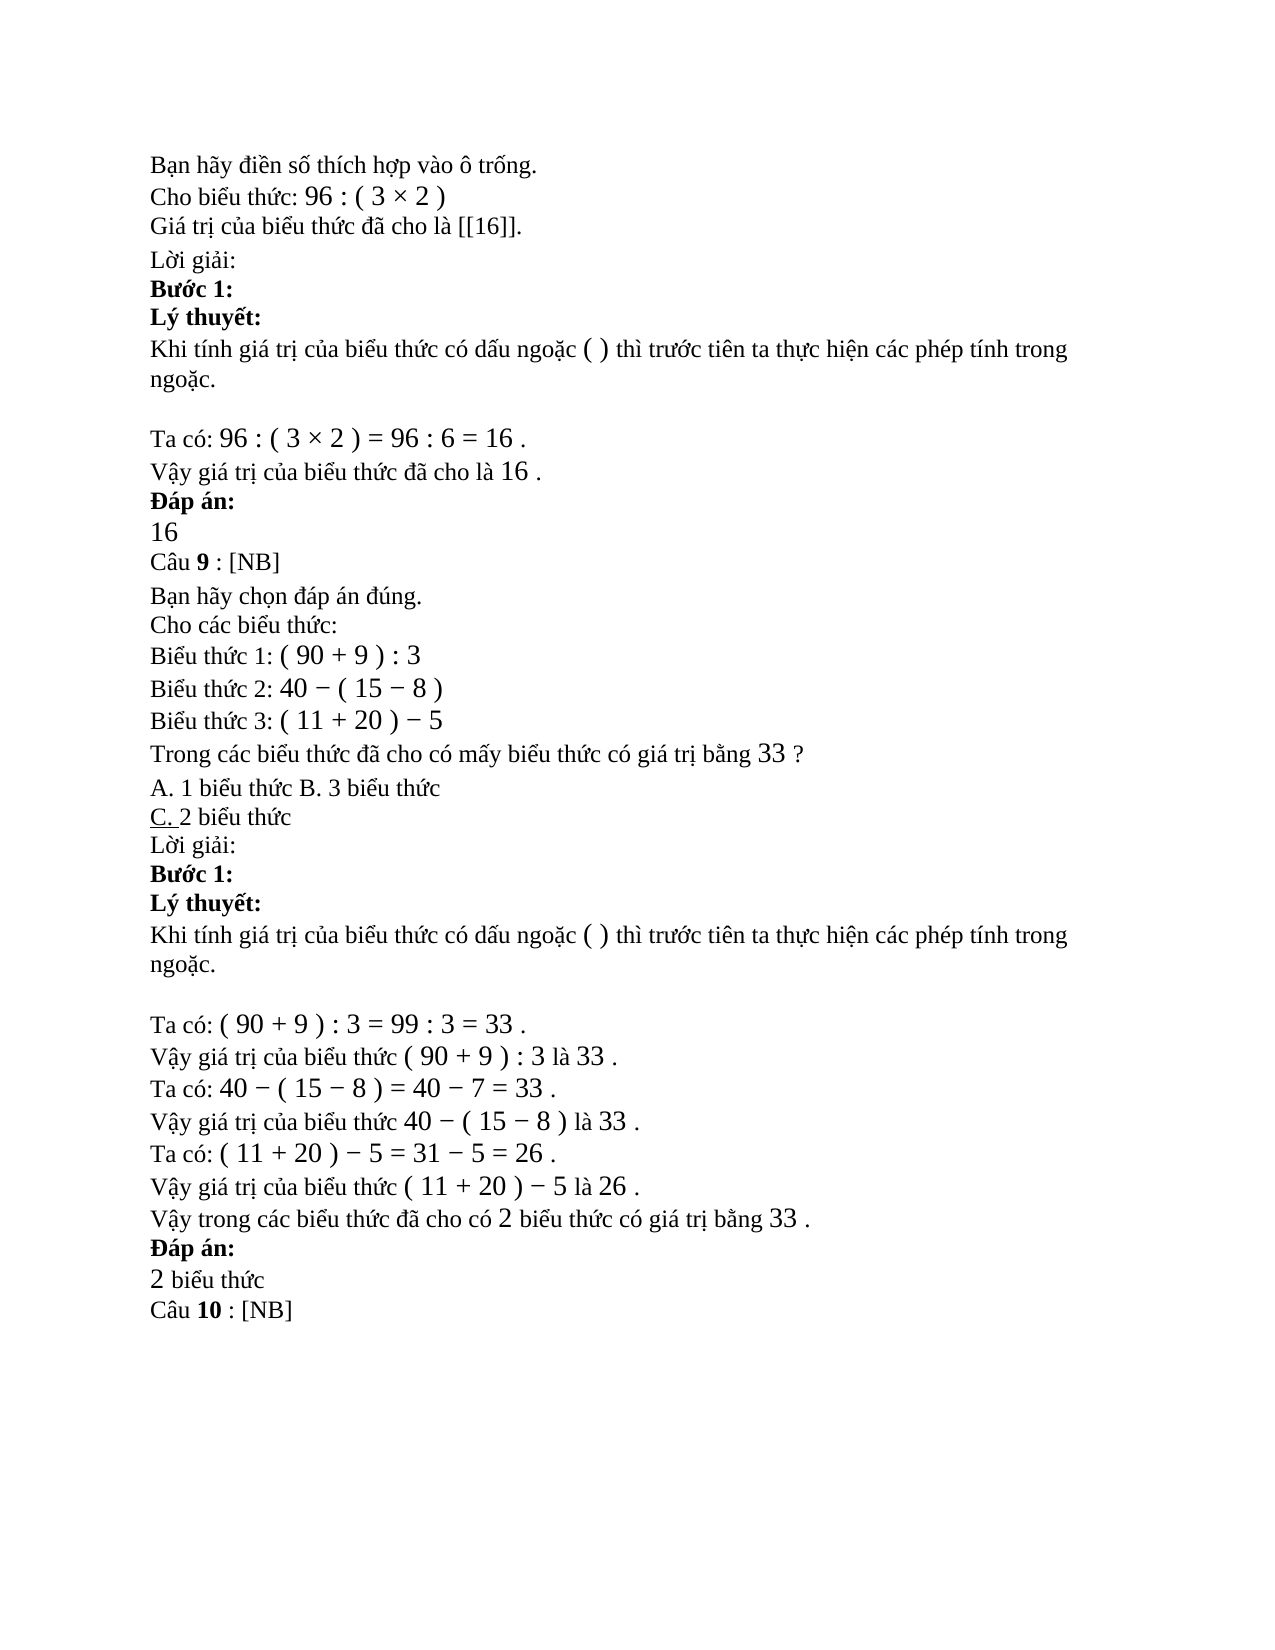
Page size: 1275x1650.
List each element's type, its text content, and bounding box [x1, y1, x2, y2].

text Bạn hãy điền số thích hợp vào ô trống. Cho biểu thức: 96 : ( 3 × 2 ) Giá trị của biểu thức đã cho là [[16]]. [150, 150, 1125, 240]
text Lời giải: [150, 245, 1125, 274]
text Bước 1: [150, 274, 1125, 302]
text Lý thuyết: Khi tính giá trị của biểu thức có dấu ngoặc ( ) thì trước tiên ta thực hiện các phép tính trong ngoặc. Ta có: ( 90 + 9 ) : 3 = 99 : 3 = 33 . Vậy giá trị của biểu thức ( 90 + 9 ) : 3 là 33 . Ta có: 40 − ( 15 − 8 ) = 40 − 7 = 33 . Vậy giá trị của biểu thức 40 − ( 15 − 8 ) là 33 . Ta có: ( 11 + 20 ) − 5 = 31 − 5 = 26 . Vậy giá trị của biểu thức ( 11 + 20 ) − 5 là 26 . Vậy trong các biểu thức đã cho có 2 biểu thức có giá trị bằng 33 . Đáp án: 2 biểu thức [150, 888, 1125, 1295]
text Bạn hãy chọn đáp án đúng. Cho các biểu thức: Biểu thức 1: ( 90 + 9 ) : 3 Biểu thức 2: 40 − ( 15 − 8 ) Biểu thức 3: ( 11 + 20 ) − 5 Trong các biểu thức đã cho có mấy biểu thức có giá trị bằng 33 ? [150, 581, 1125, 768]
text A. 1 biểu thức B. 3 biểu thức [150, 773, 1125, 802]
text Câu 10 : [NB] [150, 1295, 1125, 1323]
text C. 2 biểu thức [150, 802, 1125, 831]
text Lời giải: [150, 831, 1125, 859]
text Lý thuyết: Khi tính giá trị của biểu thức có dấu ngoặc ( ) thì trước tiên ta thực hiện các phép tính trong ngoặc. Ta có: 96 : ( 3 × 2 ) = 96 : 6 = 16 . Vậy giá trị của biểu thức đã cho là 16 . Đáp án: 16 [150, 302, 1125, 547]
text Bước 1: [150, 859, 1125, 888]
text Câu 9 : [NB] [150, 547, 1125, 576]
